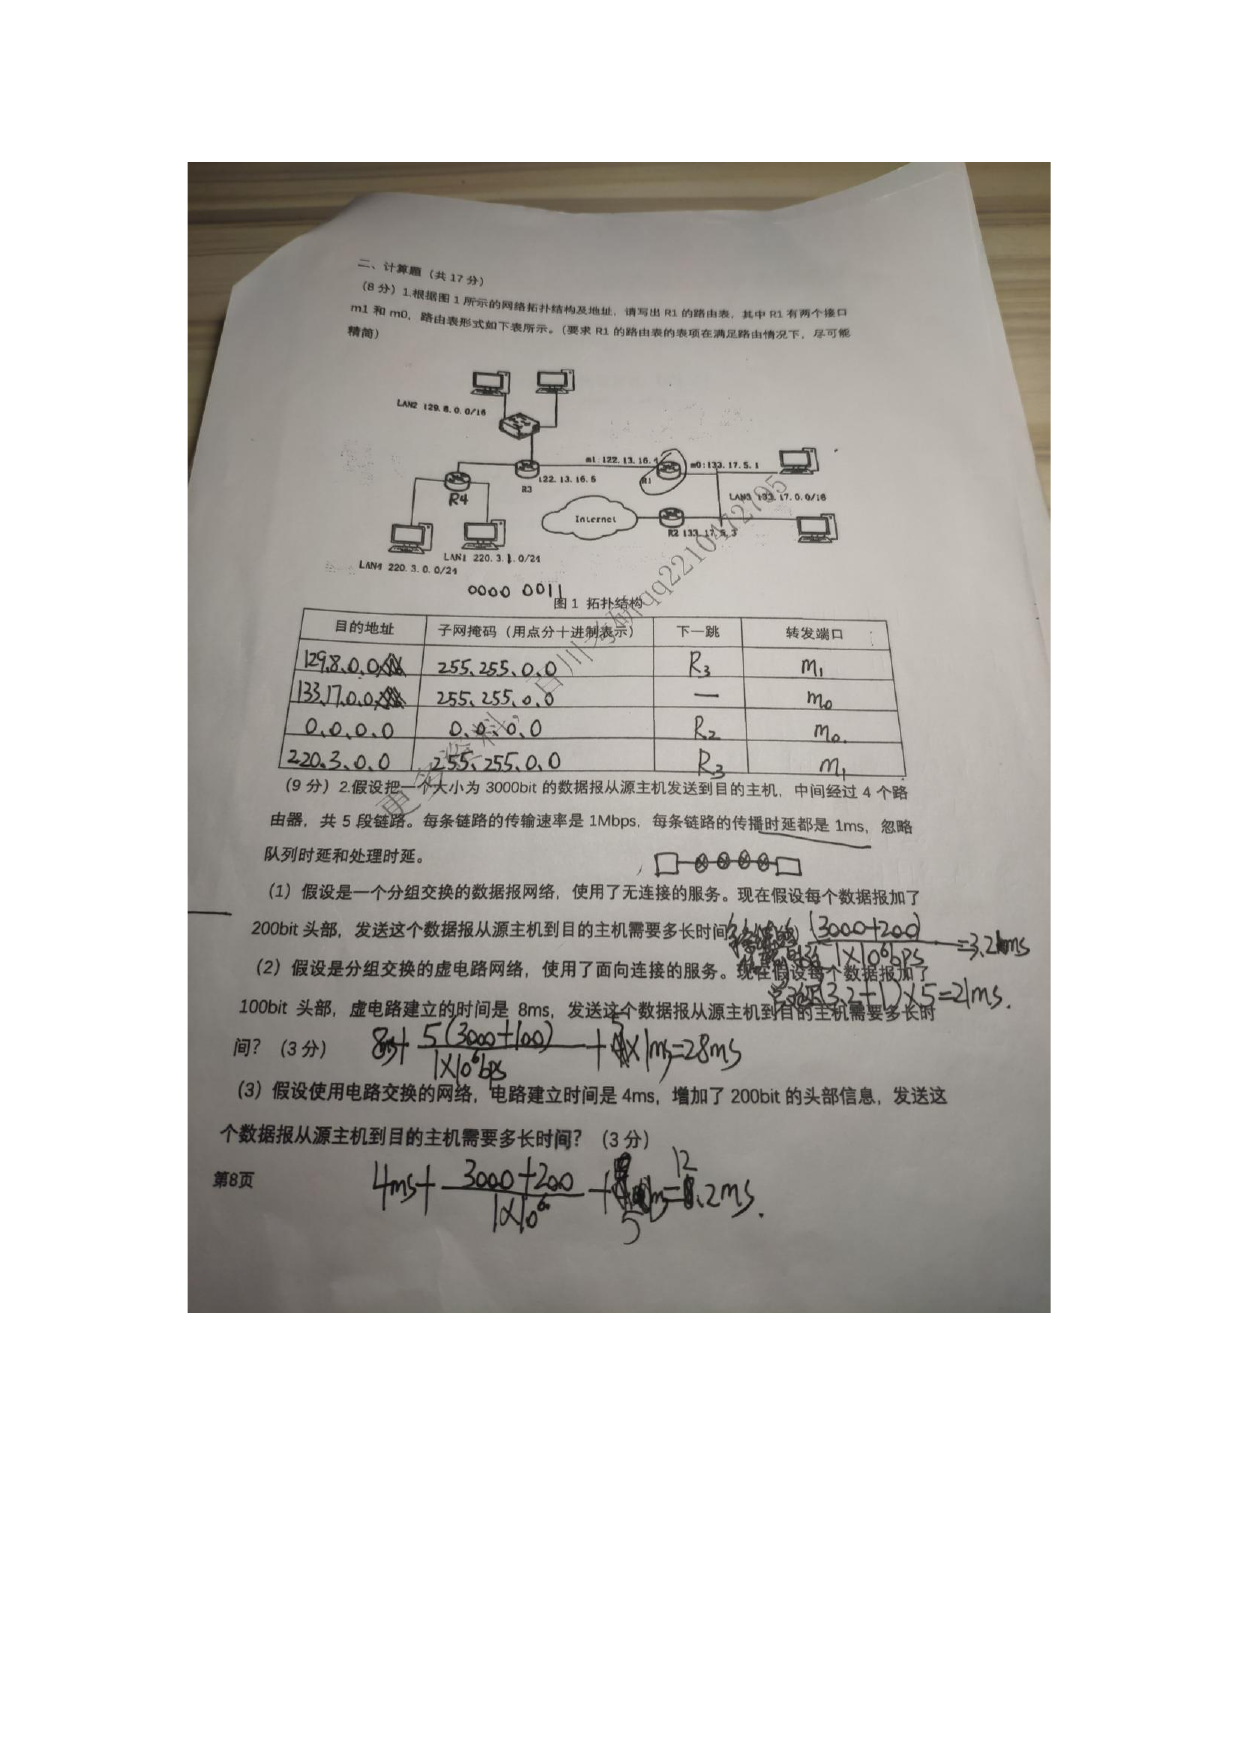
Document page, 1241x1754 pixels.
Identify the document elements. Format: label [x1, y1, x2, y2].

picture [187, 162, 1051, 1313]
